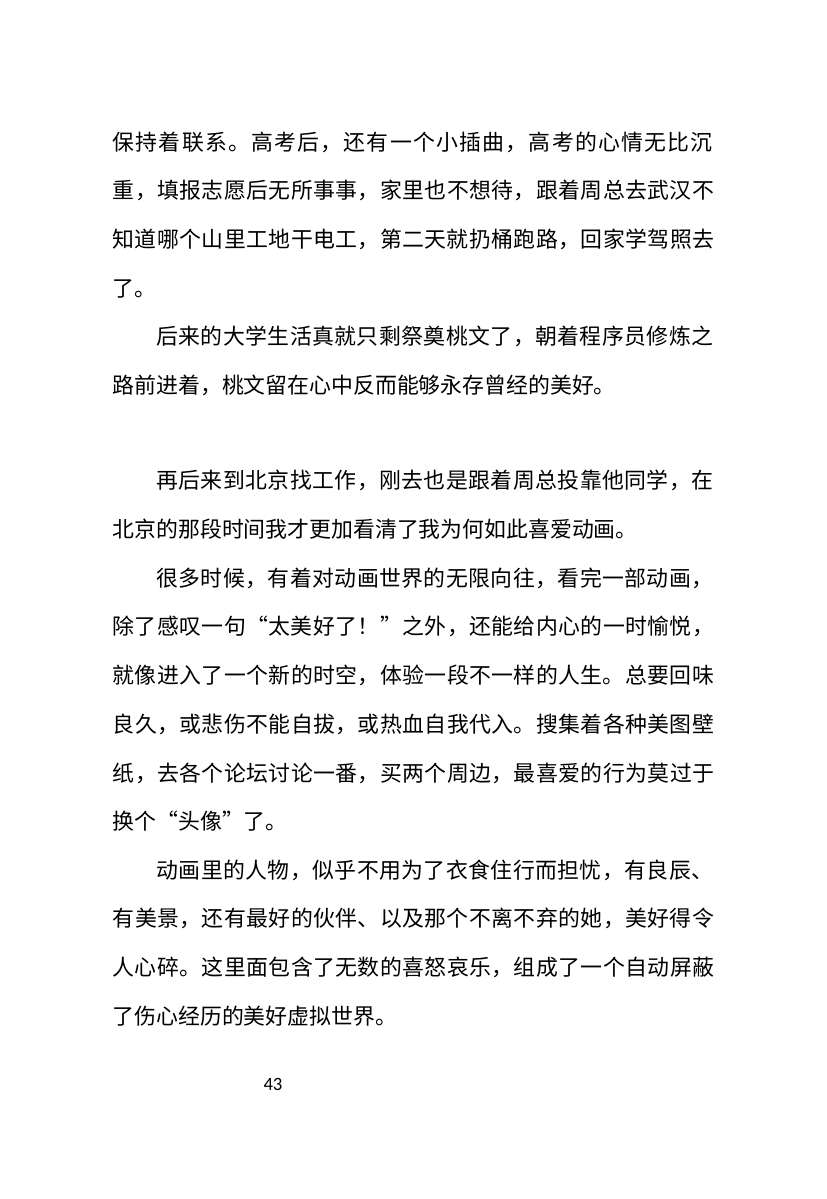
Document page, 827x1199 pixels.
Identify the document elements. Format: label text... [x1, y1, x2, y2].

text 再后来到北京找工作，刚去也是跟着周总投靠他同学，在北京的那段时间我才更加看清了我为何如此喜爱动画。 [112, 463, 714, 544]
text 很多时候，有着对动画世界的无限向往，看完一部动画，除了感叹一句“太美好了！”之外，还能给内心的一时愉悦，就像进入了一个新的时空，体验一段不一样的人生。总要回味良久，或悲伤不能自拔，或热血自我代入。搜集着各种美图壁纸，去各个论坛讨论一番，买两个周边，最喜爱的行为莫过于换个“头像”了。 [112, 560, 714, 836]
text 由于桃文的关系，我和周总即使高中不在一所学校，仍然保持着联系。高考后，还有一个小插曲，高考的心情无比沉重，填报志愿后无所事事，家里也不想待，跟着周总去武汉不知道哪个山里工地干电工，第二天就扔桶跑路，回家学驾照去了。 [112, 124, 714, 303]
text 后来的大学生活真就只剩祭奠桃文了，朝着程序员修炼之路前进着，桃文留在心中反而能够永存曾经的美好。 [112, 319, 714, 400]
text 动画里的人物，似乎不用为了衣食住行而担忧，有良辰、有美景，还有最好的伙伴、以及那个不离不弃的她，美好得令人心碎。这里面包含了无数的喜怒哀乐，组成了一个自动屏蔽了伤心经历的美好虚拟世界。 [112, 852, 714, 1031]
